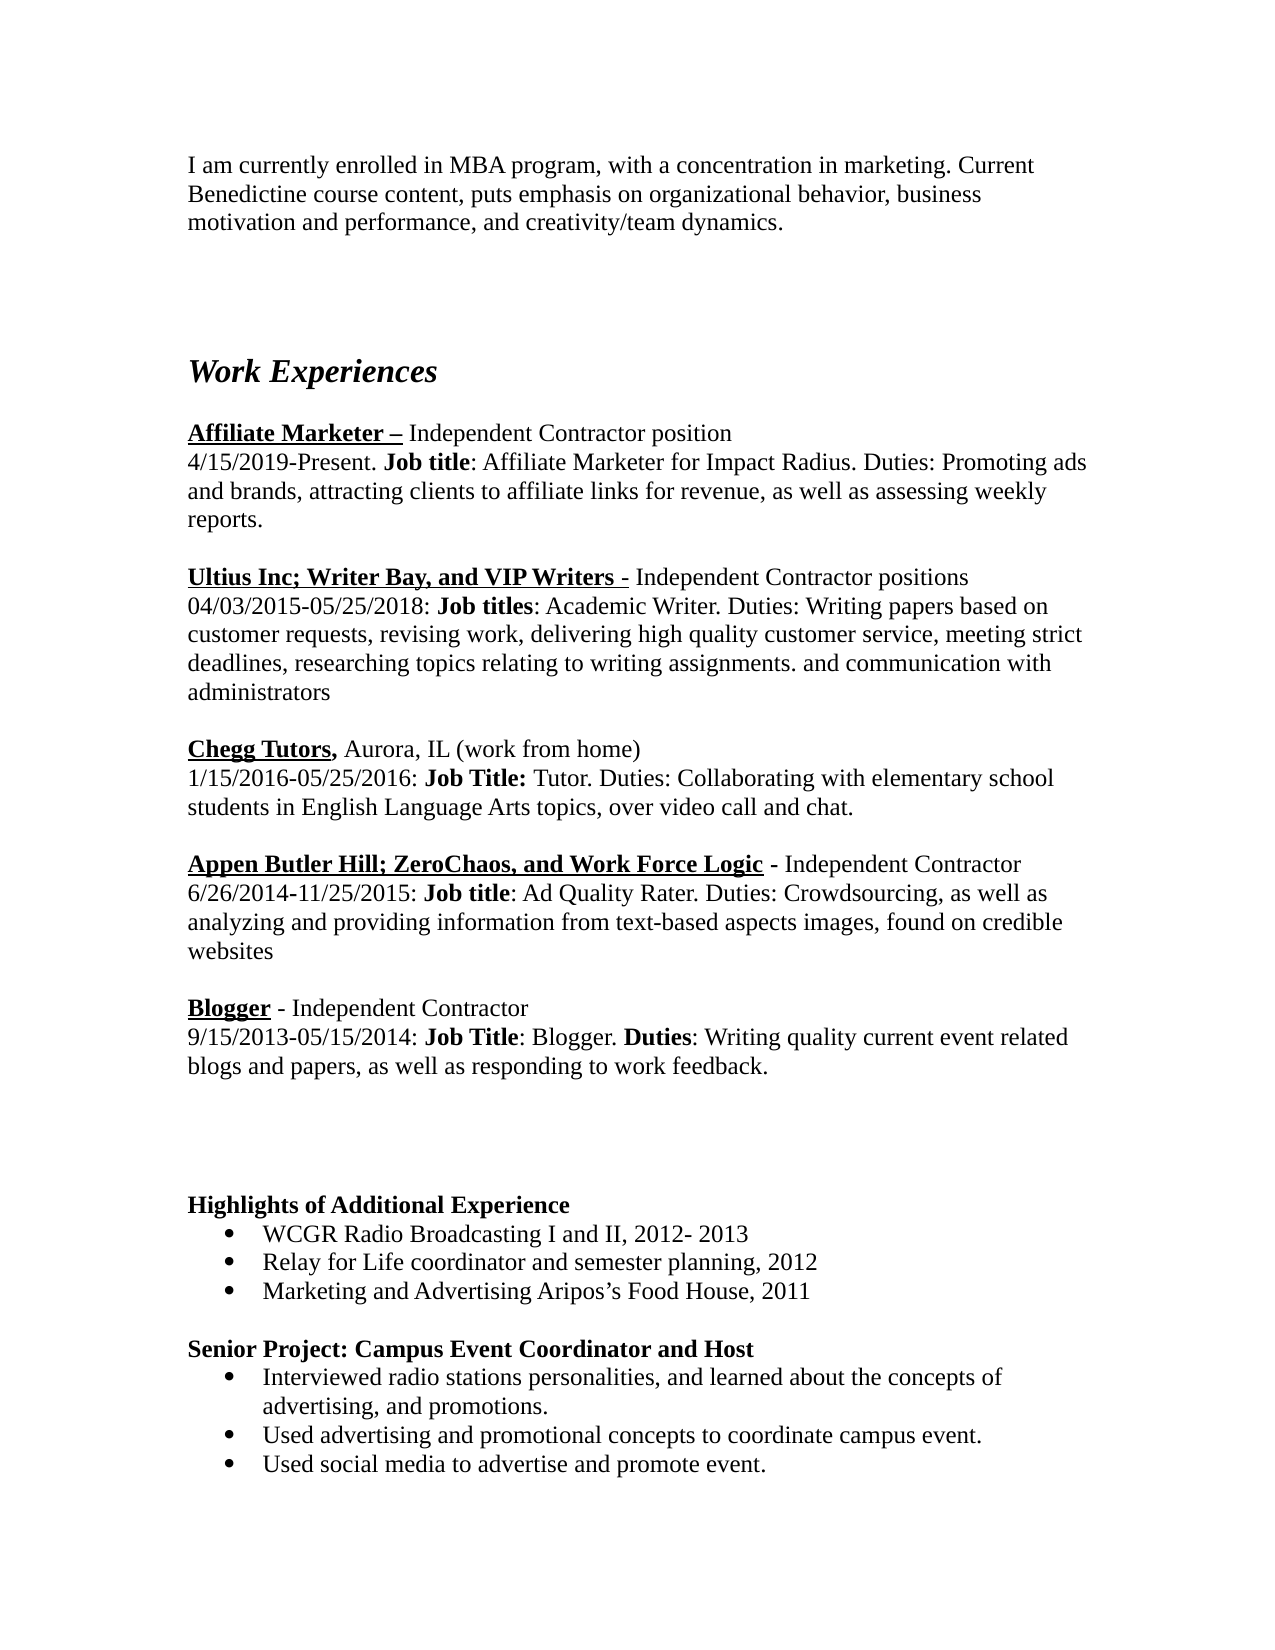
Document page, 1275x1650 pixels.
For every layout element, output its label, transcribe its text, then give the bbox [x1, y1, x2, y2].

text 9/15/2013-05/15/2014: Job Title: Blogger. Duties: Writing quality current event related blogs and papers, as well as responding to work feedback. [187, 1022, 1087, 1079]
text Ultius Inc; Writer Bay, and VIP Writers - Independent Contractor positions [187, 562, 1087, 591]
text Appen Butler Hill; ZeroChaos, and Work Force Logic - Independent Contractor [187, 849, 1087, 878]
text 6/26/2014-11/25/2015: Job title: Ad Quality Rater. Duties: Crowdsourcing, as well as analyzing and providing information from text-based aspects images, found on credible websites [187, 878, 1087, 964]
text 4/15/2019-Present. Job title: Affiliate Marketer for Impact Radius. Duties: Promoting ads and brands, attracting clients to affiliate links for revenue, as well as assessing weekly reports. [187, 447, 1087, 533]
list Used advertising and promotional concepts to coordinate campus event. [225, 1420, 1087, 1449]
text Affiliate Marketer – Independent Contractor position [187, 418, 1087, 447]
text Senior Project: Campus Event Coordinator and Host [187, 1334, 1087, 1362]
text I am currently enrolled in MBA program, with a concentration in marketing. Current Benedictine course content, puts emphasis on organizational behavior, business motivation and performance, and creativity/team dynamics. [187, 150, 1087, 236]
list Interviewed radio stations personalities, and learned about the concepts of advertising, and promotions. [225, 1362, 1087, 1420]
list Relay for Life coordinator and semester planning, 2012 [225, 1247, 1087, 1276]
text Blogger - Independent Contractor [187, 993, 1087, 1022]
list Used social media to advertise and promote event. [225, 1449, 1087, 1477]
text Work Experiences [187, 351, 1087, 389]
list WCGR Radio Broadcasting I and II, 2012- 2013 [225, 1219, 1087, 1247]
text Highlights of Additional Experience [187, 1190, 1087, 1219]
text 1/15/2016-05/25/2016: Job Title: Tutor. Duties: Collaborating with elementary school students in English Language Arts topics, over video call and chat. [187, 763, 1087, 821]
text Chegg Tutors, Aurora, IL (work from home) [187, 734, 1087, 763]
list Marketing and Advertising Aripos’s Food House, 2011 [225, 1276, 1087, 1305]
text 04/03/2015-05/25/2018: Job titles: Academic Writer. Duties: Writing papers based on customer requests, revising work, delivering high quality customer service, meeting strict deadlines, researching topics relating to writing assignments. and communication with administrators [187, 591, 1087, 706]
